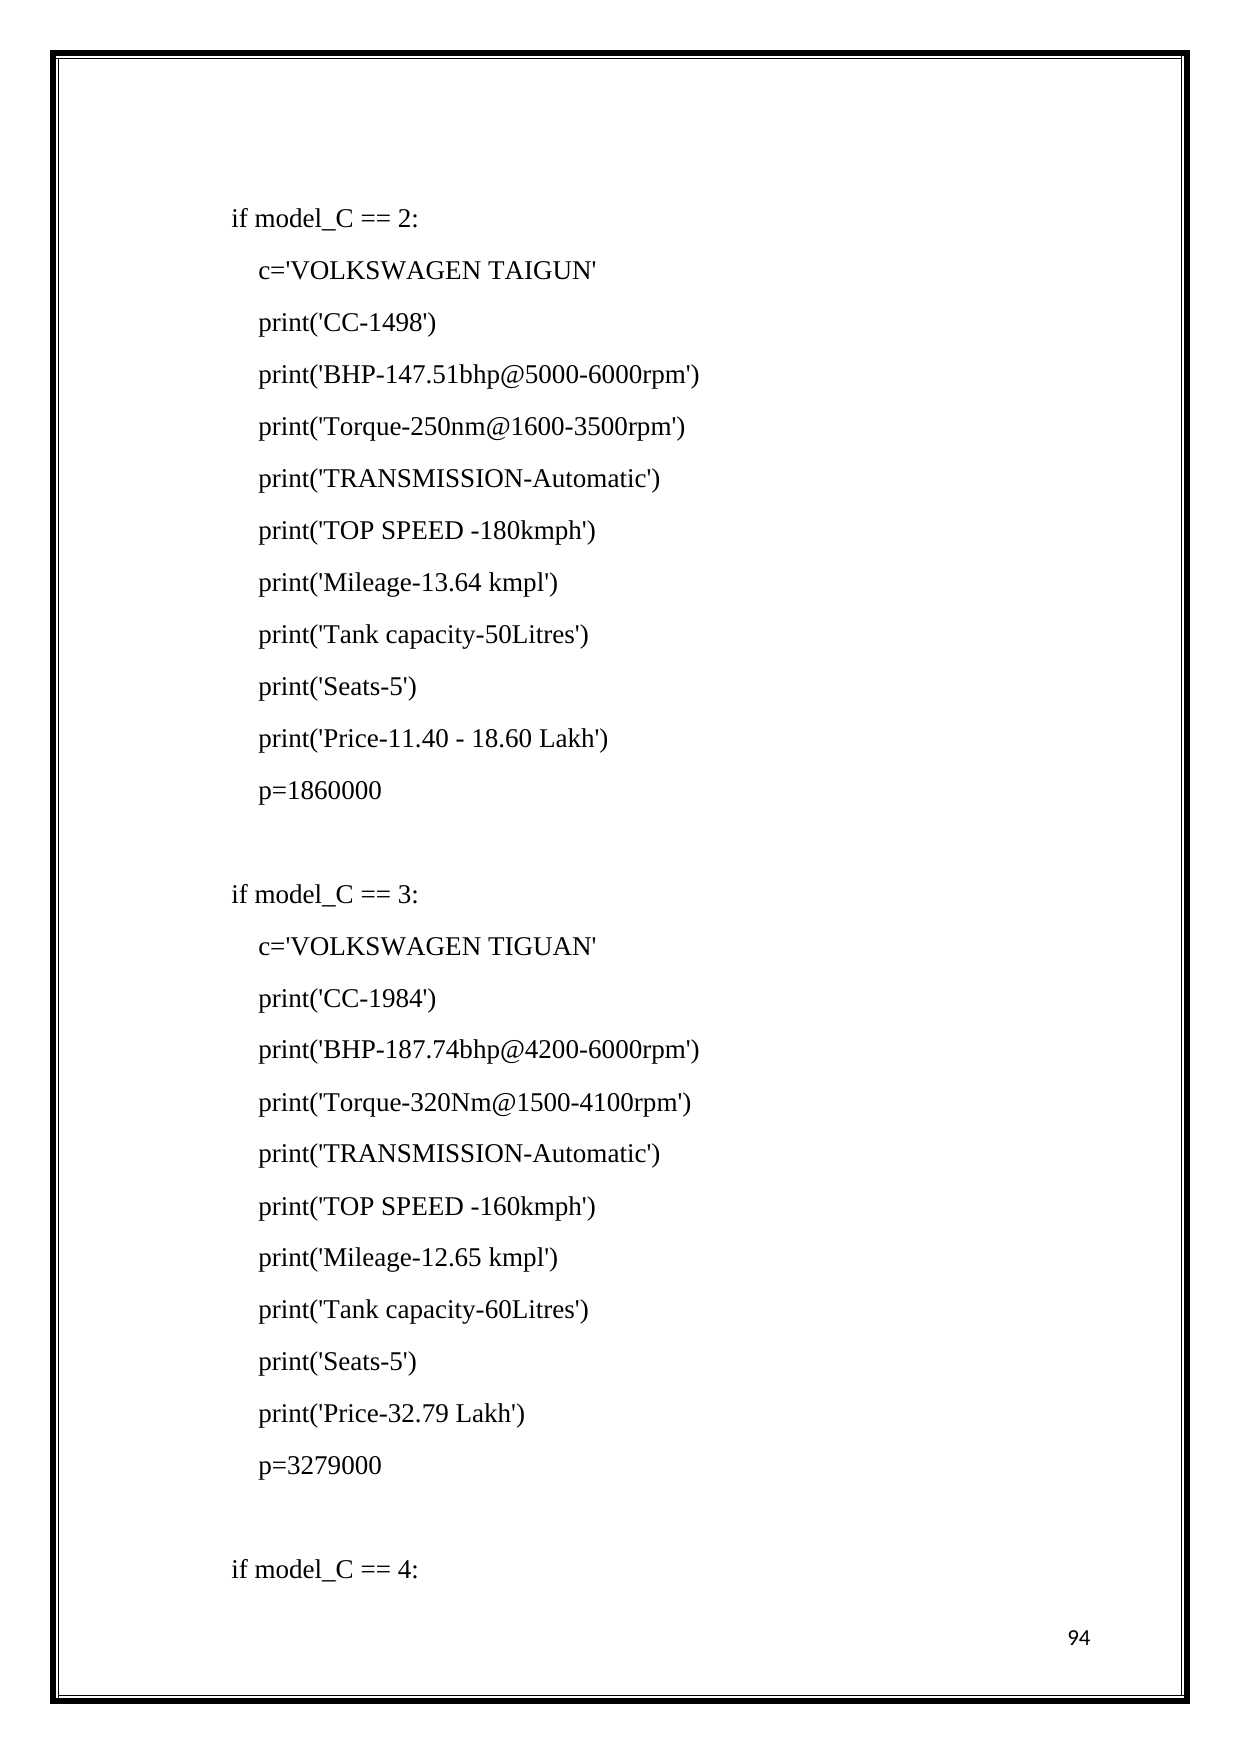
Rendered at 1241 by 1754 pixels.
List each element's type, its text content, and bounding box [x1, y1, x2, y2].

text c='VOLKSWAGEN TAIGUN' [150, 254, 1090, 285]
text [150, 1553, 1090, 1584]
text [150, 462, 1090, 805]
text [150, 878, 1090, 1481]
text print('Torque-250nm@1600-3500rpm') [150, 410, 1090, 441]
text if model_C == 2: [150, 202, 1090, 233]
text print('BHP-147.51bhp@5000-6000rpm') [150, 358, 1090, 389]
text print('CC-1498') [150, 306, 1090, 337]
